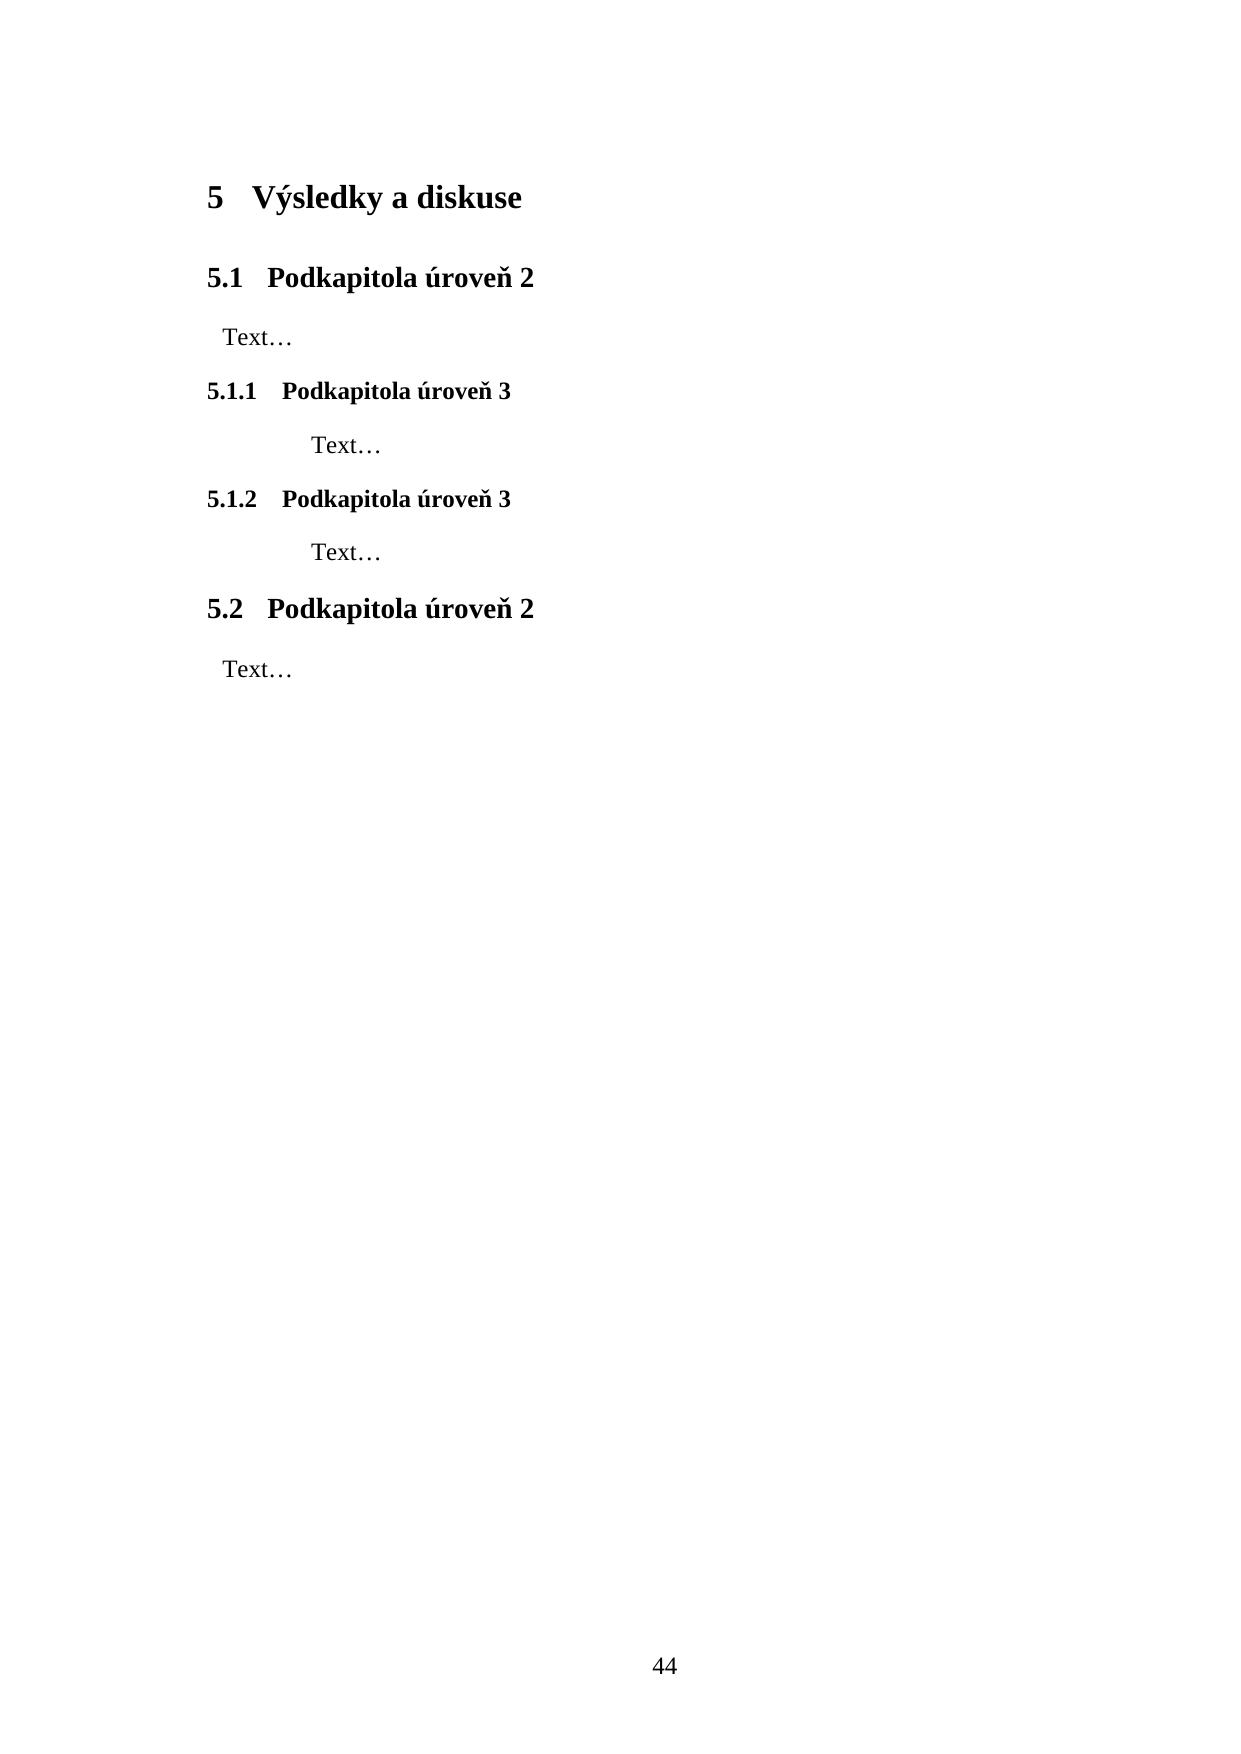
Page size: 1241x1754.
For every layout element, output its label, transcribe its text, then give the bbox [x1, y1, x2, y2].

subtitle Podkapitola úroveň 2 [207, 260, 1122, 293]
text Text… [222, 322, 1122, 351]
subtitle Podkapitola úroveň 3 [207, 376, 1122, 405]
text Text… [252, 430, 1122, 459]
text Text… [252, 537, 1122, 566]
text Text… [222, 654, 1122, 683]
subtitle Podkapitola úroveň 3 [207, 484, 1122, 512]
subtitle Podkapitola úroveň 2 [207, 591, 1122, 625]
subtitle Výsledky a diskuse [207, 177, 1122, 216]
